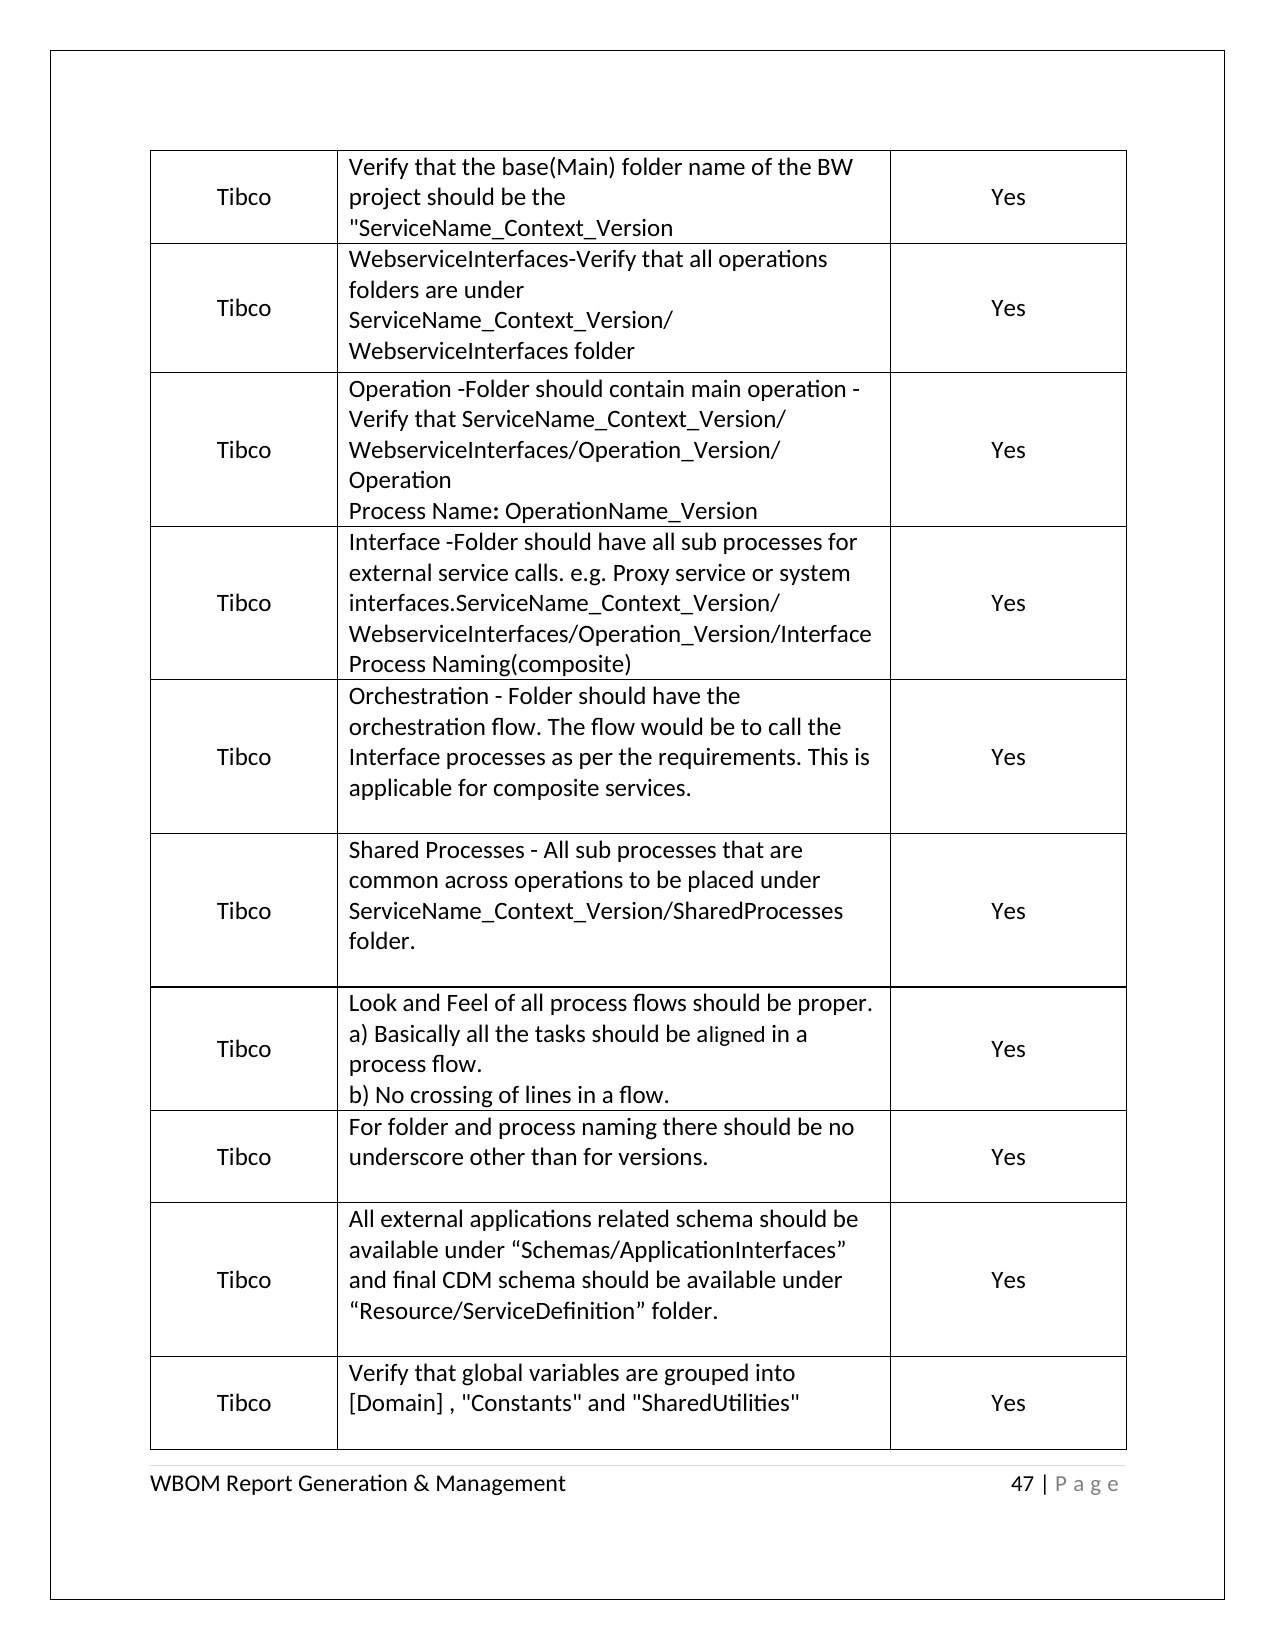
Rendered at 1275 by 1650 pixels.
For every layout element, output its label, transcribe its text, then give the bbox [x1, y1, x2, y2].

table_cell All external applications related schema should be available under “Schemas/ApplicationInterfaces” and final CDM schema should be available under “Resource/ServiceDefinition” folder. [338, 1203, 890, 1356]
table_cell WebserviceInterfaces-Verify that all operations folders are under ServiceName_Context_Version/ WebserviceInterfaces folder [338, 244, 890, 372]
table_cell Shared Processes - All sub processes that are common across operations to be placed under ServiceName_Context_Version/SharedProcesses folder. [338, 834, 890, 986]
table_cell Tibco [151, 988, 337, 1109]
table_cell Tibco [151, 680, 337, 833]
table_cell Yes [891, 834, 1126, 986]
table_header Tibco [151, 151, 337, 243]
table_cell For folder and process naming there should be no underscore other than for versions. [338, 1111, 890, 1202]
table_cell Yes [891, 988, 1126, 1109]
table_header Verify that the base(Main) folder name of the BW project should be the "ServiceName_Context_Version [338, 151, 890, 243]
table_cell Operation -Folder should contain main operation - Verify that ServiceName_Context_Version/ WebserviceInterfaces/Operation_Version/ Operation Process Name: OperationName_Version [338, 373, 890, 526]
table_cell Interface -Folder should have all sub processes for external service calls. e.g. Proxy service or system interfaces.ServiceName_Context_Version/ WebserviceInterfaces/Operation_Version/Interface Process Naming(composite) [338, 527, 890, 679]
table_cell Tibco [151, 1203, 337, 1356]
table_cell Orchestration - Folder should have the orchestration flow. The flow would be to call the Interface processes as per the requirements. This is applicable for composite services. [338, 680, 890, 833]
table_cell Yes [891, 244, 1126, 372]
table_cell Yes [891, 680, 1126, 833]
table_cell Yes [891, 373, 1126, 526]
table_cell Yes [891, 1203, 1126, 1356]
table_header Yes [891, 151, 1126, 243]
table_cell Tibco [151, 244, 337, 372]
table_cell Tibco [151, 373, 337, 526]
table_cell Tibco [151, 527, 337, 679]
table_cell Yes [891, 1357, 1126, 1448]
table_cell Verify that global variables are grouped into [Domain] , "Constants" and "SharedUtilities" [338, 1357, 890, 1448]
table_cell Yes [891, 527, 1126, 679]
table_cell Yes [891, 1111, 1126, 1202]
table_cell Tibco [151, 1111, 337, 1202]
table_cell Tibco [151, 1357, 337, 1448]
table_cell Look and Feel of all process flows should be proper. a) Basically all the tasks should be aligned in a process flow. b) No crossing of lines in a flow. [338, 988, 890, 1109]
table_cell Tibco [151, 834, 337, 986]
